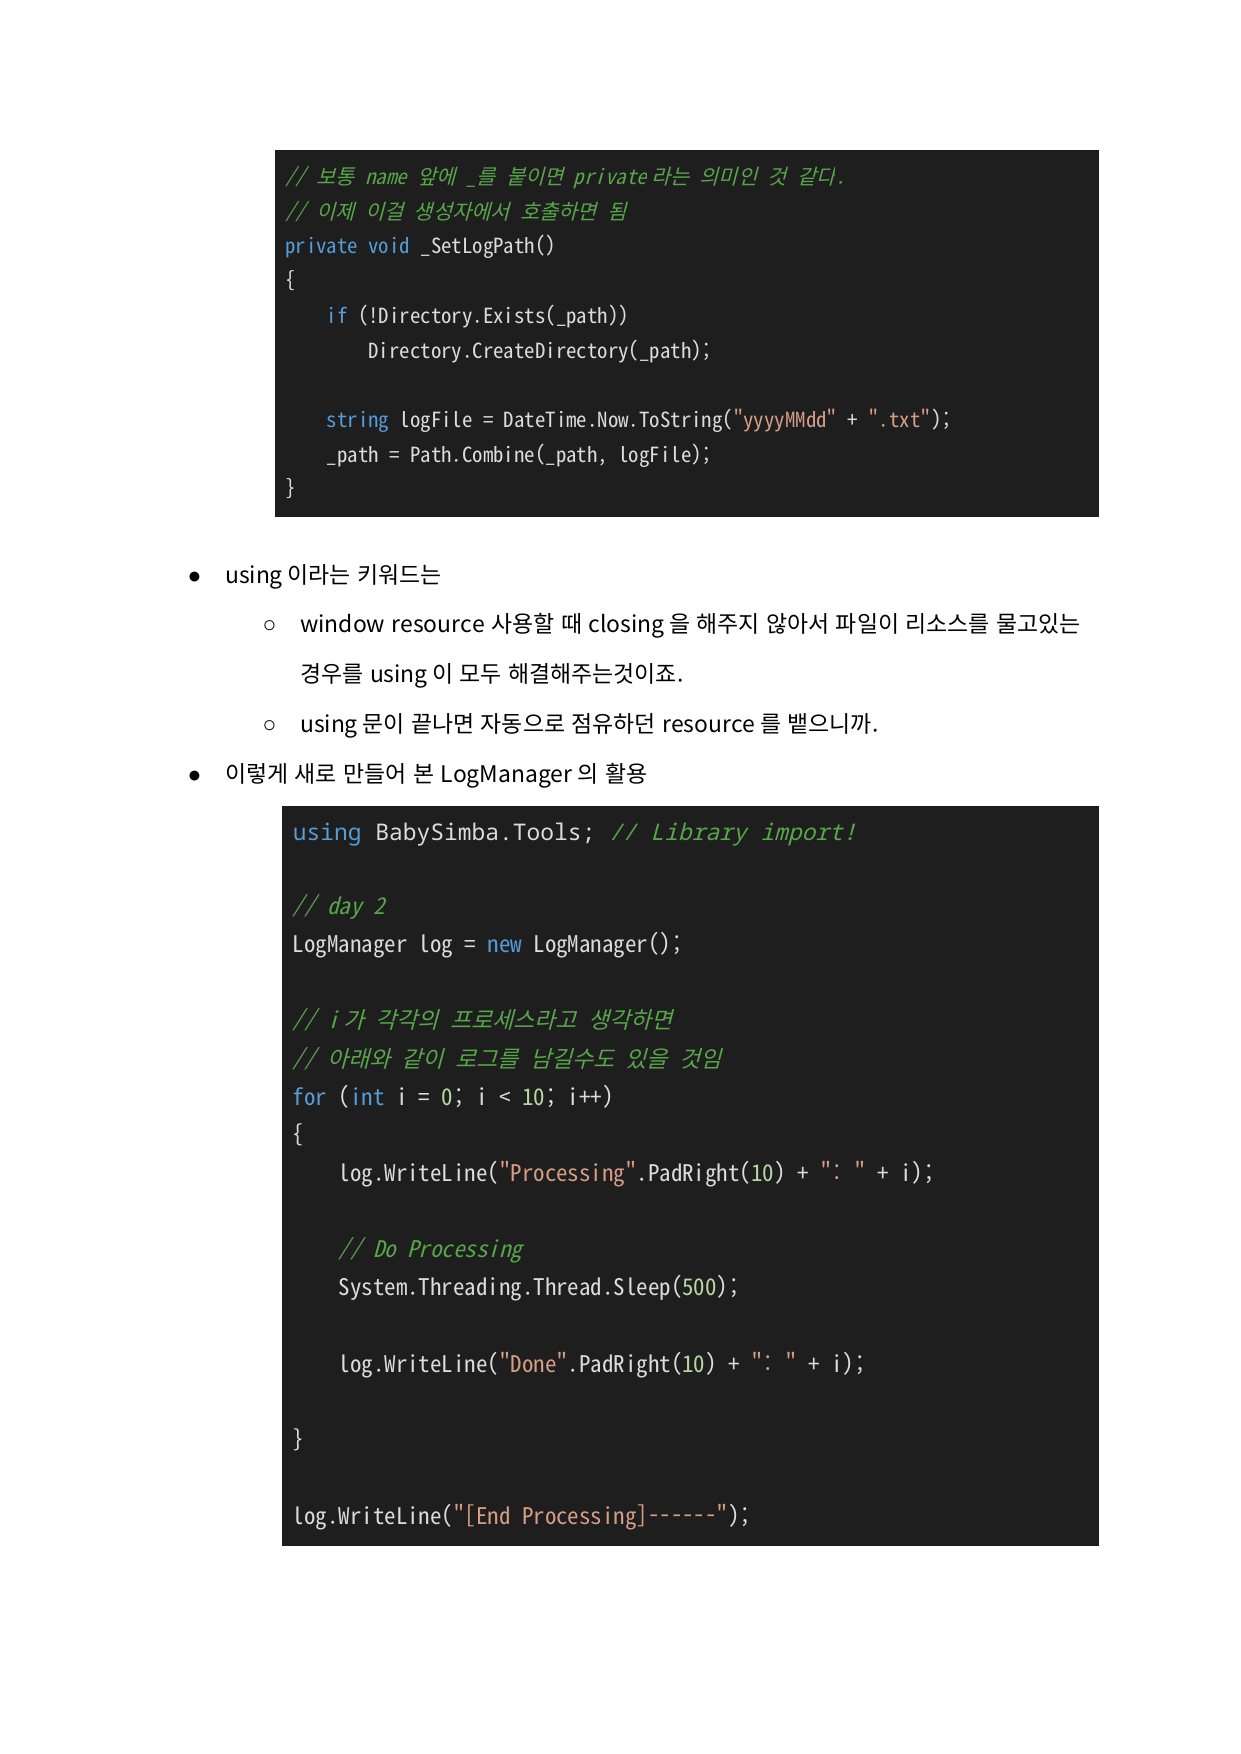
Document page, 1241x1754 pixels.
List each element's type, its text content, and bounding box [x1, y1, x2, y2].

list 이렇게 새로 만들어 본 LogManager의 활용 [187, 756, 1090, 789]
list using이라는 키워드는 [187, 557, 1090, 590]
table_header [275, 150, 1099, 517]
list window resource 사용할 때 closing을 해주지 않아서 파일이 리소스를 물고있는 경우를 using이 모두 해결해주는것이죠. [262, 606, 1090, 689]
list using문이 끝나면 자동으로 점유하던 resource를 뱉으니까. [262, 706, 1090, 739]
table_header using BabySimba.Tools; // Library import! // day 2 LogManager log = new LogManager(); // i가 각각의 프로세스라고 생각하면 // 아래와 같이 로그를 남길수도 있을 것임 for (int i = 0; i < 10; i++) { log.WriteLine("Processing".PadRight(10) + ": " + i); // Do Processing System.Threading.Thread.Sleep(500); log.WriteLine("Done".PadRight(10) + ": " + i); } log.WriteLine("[End Processing]------"); [282, 806, 1099, 1546]
